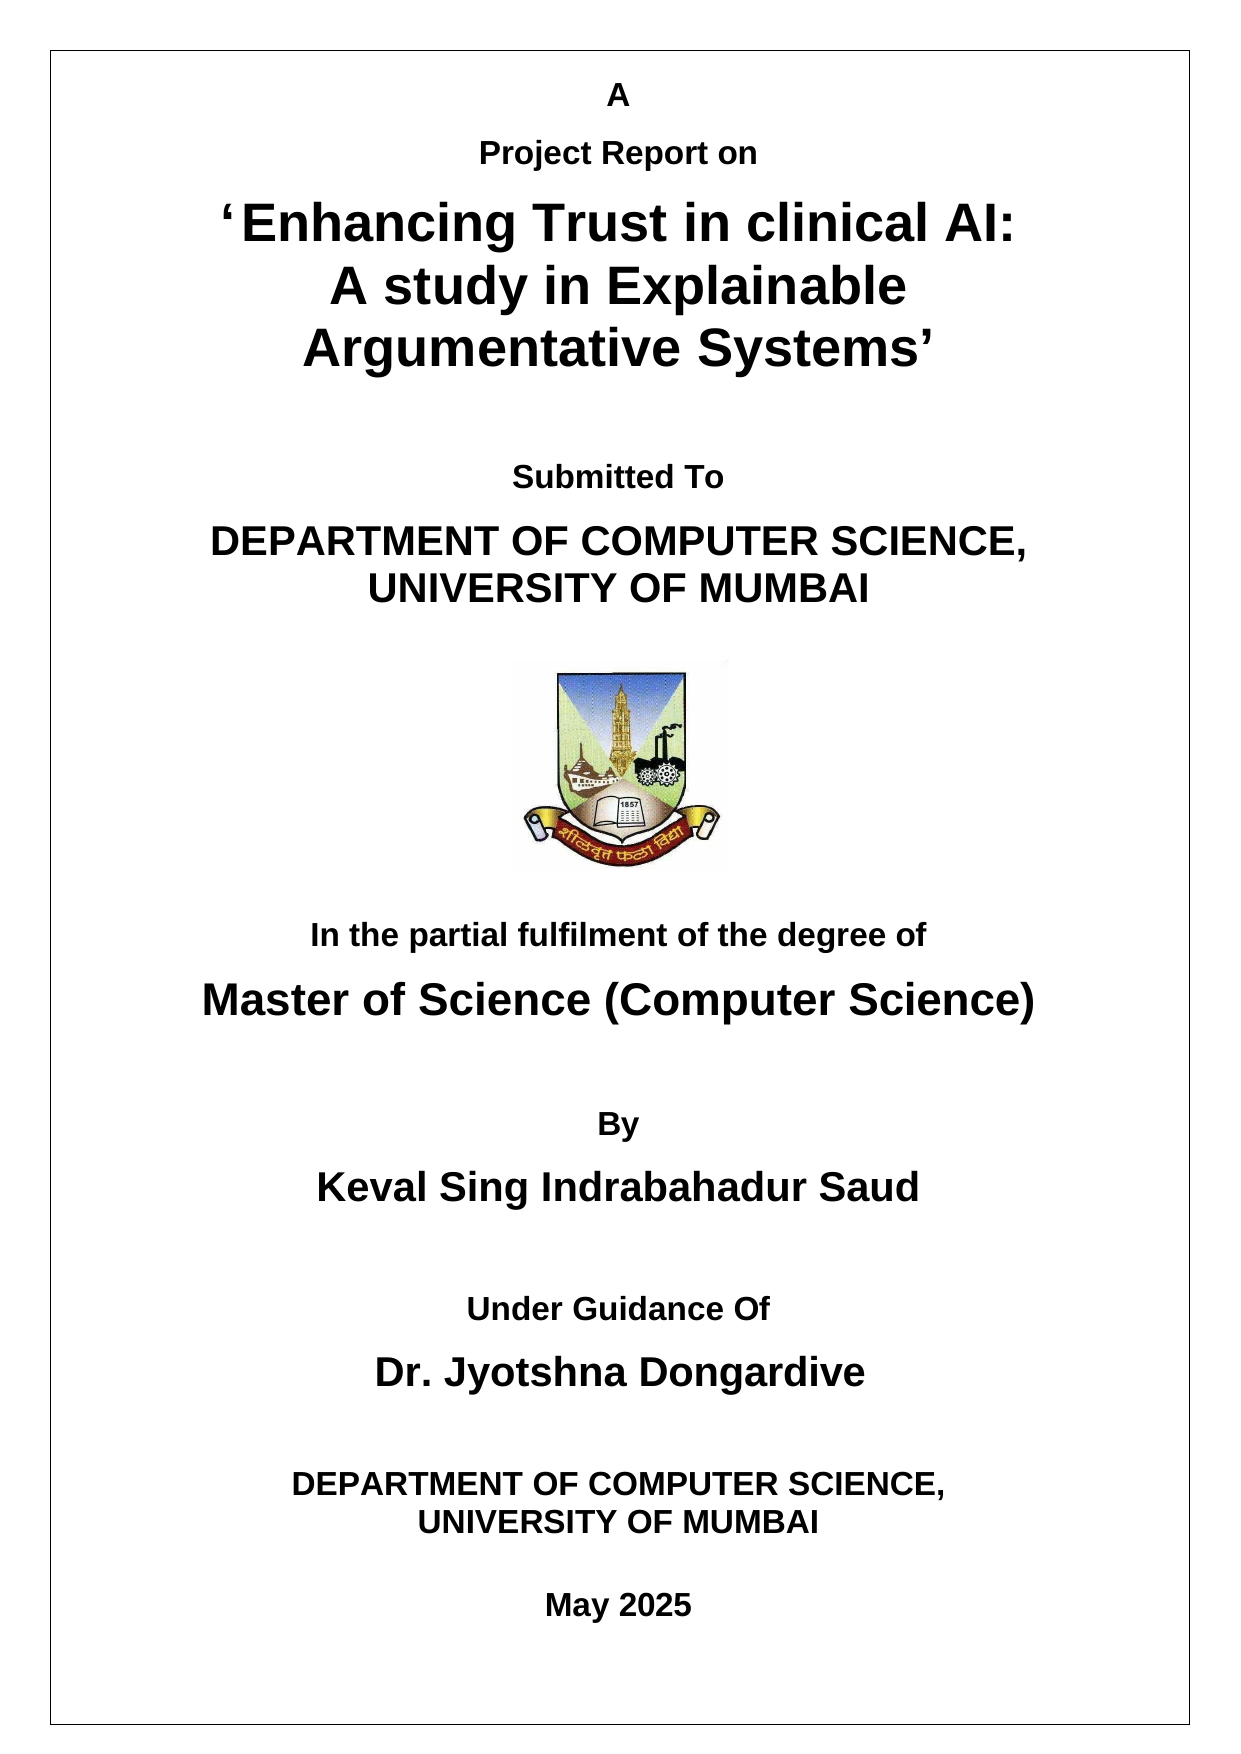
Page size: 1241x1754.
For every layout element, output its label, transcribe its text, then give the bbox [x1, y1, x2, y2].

text May 2025 [196, 1585, 1041, 1624]
text DEPARTMENT OF COMPUTER SCIENCE, UNIVERSITY OF MUMBAI [196, 1464, 1041, 1541]
text A [196, 75, 1041, 113]
text ‘ Enhancing Trust in clinical AI: A study in Explainable Argumentative Systems’ [196, 191, 1041, 378]
text By [141, 1104, 1096, 1143]
text Keval Sing Indrabahadur Saud [196, 1162, 1041, 1210]
text Under Guidance Of [141, 1289, 1096, 1327]
text Project Report on [141, 133, 1096, 171]
text Dr. Jyotshna Dongardive [88, 1347, 1152, 1395]
text In the partial fulfilment of the degree of [196, 914, 1041, 953]
text DEPARTMENT OF COMPUTER SCIENCE, UNIVERSITY OF MUMBAI [196, 516, 1041, 612]
picture [511, 660, 729, 870]
text Submitted To [141, 457, 1096, 496]
text Master of Science (Computer Science) [196, 973, 1041, 1026]
